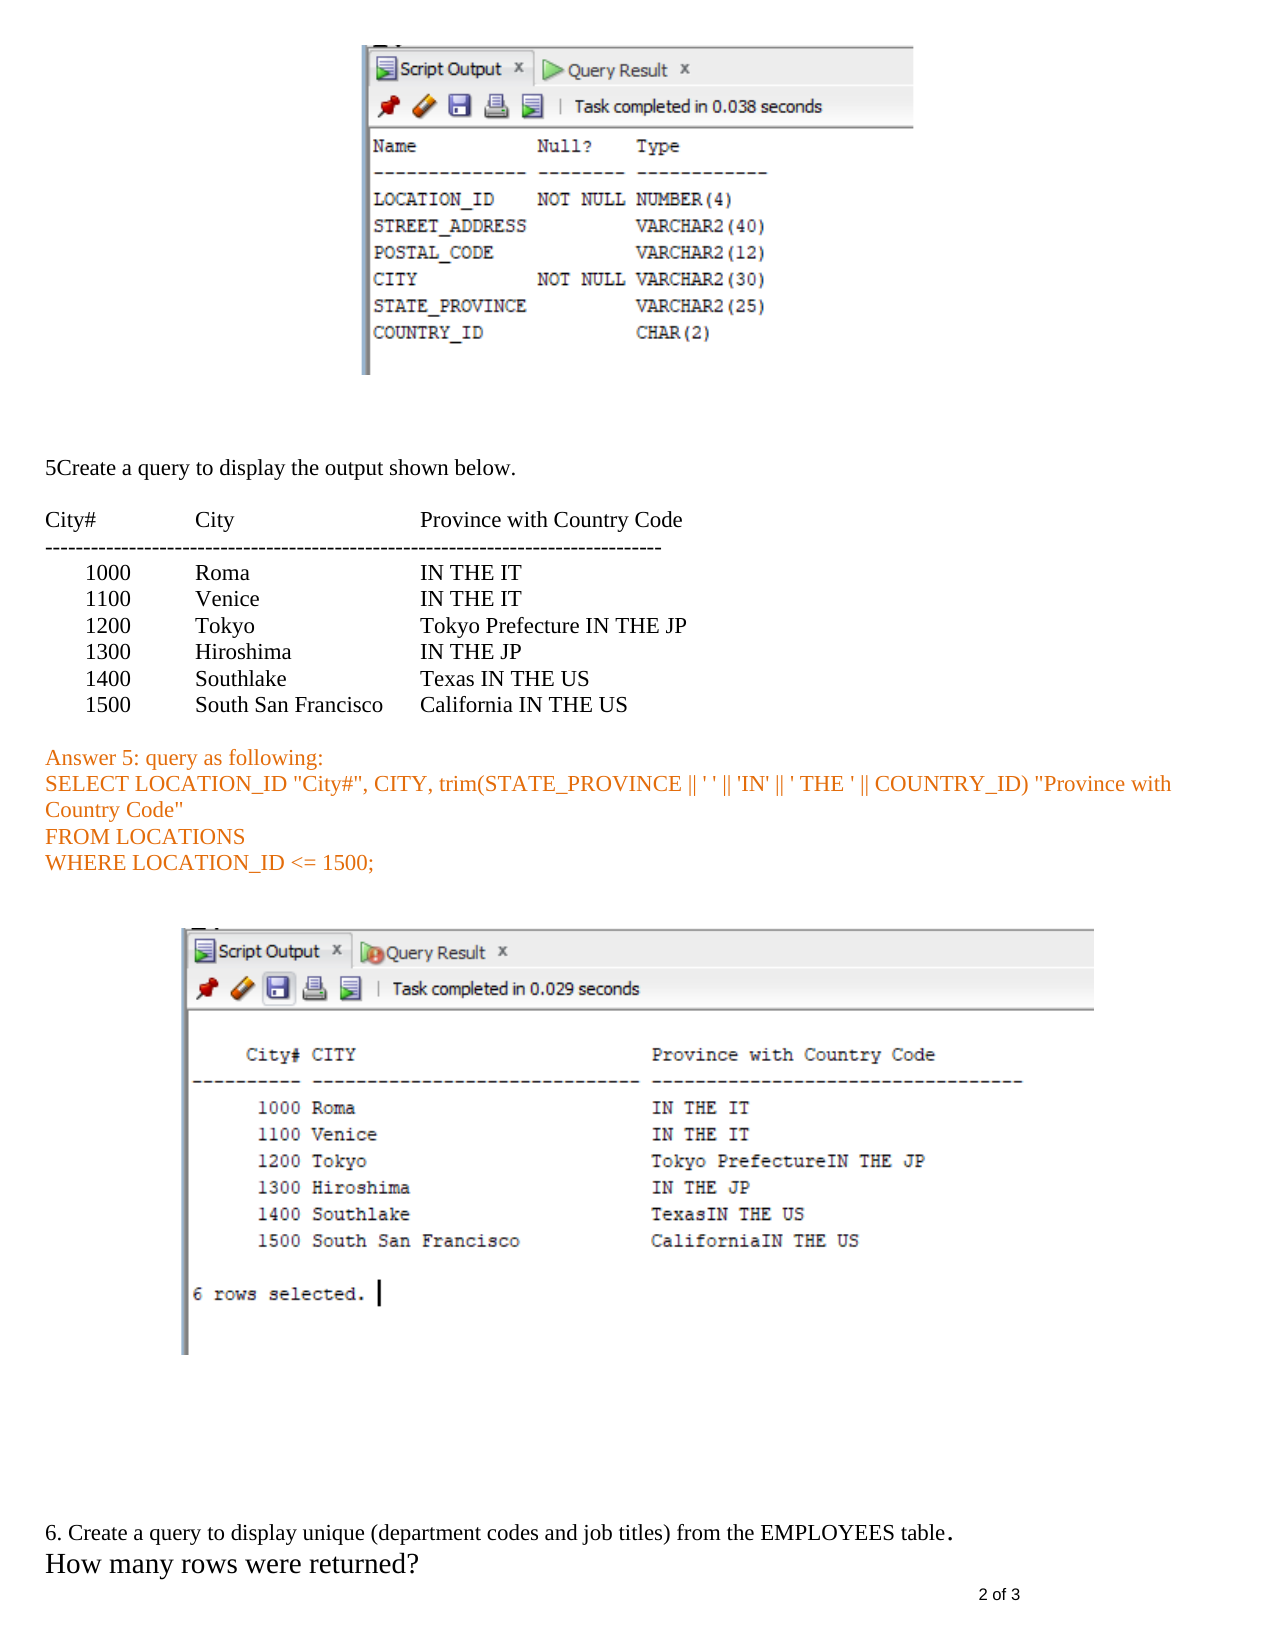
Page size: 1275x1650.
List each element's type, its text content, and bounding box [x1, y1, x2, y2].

text 1300 Hiroshima IN THE JP [45, 638, 1230, 664]
text Answer 5: query as following: [45, 744, 1230, 770]
text WHERE LOCATION_ID <= 1500; [45, 849, 1230, 875]
text 1100 Venice IN THE IT [45, 586, 1230, 612]
text --------------------------------------------------------------------------------- [45, 533, 1230, 559]
text FROM LOCATIONS [45, 823, 1230, 849]
text 5Create a query to display the output shown below. [45, 454, 1230, 480]
text 6. Create a query to display unique (department codes and job titles) from the EMPLOYEES table. [45, 1513, 1230, 1546]
text 1000 Roma IN THE IT [45, 559, 1230, 586]
picture [181, 928, 1094, 1355]
picture [361, 45, 914, 375]
text 1500 South San Francisco California IN THE US [45, 691, 1230, 717]
text 1200 Tokyo Tokyo Prefecture IN THE JP [45, 612, 1230, 638]
text SELECT LOCATION_ID "City#", CITY, trim(STATE_PROVINCE || ' ' || 'IN' || ' THE ' || COUNTRY_ID) "Province with Country Code" [45, 770, 1230, 823]
text City# City Province with Country Code [45, 506, 1230, 533]
text 1400 Southlake Texas IN THE US [45, 664, 1230, 691]
text How many rows were returned? [45, 1546, 1230, 1580]
